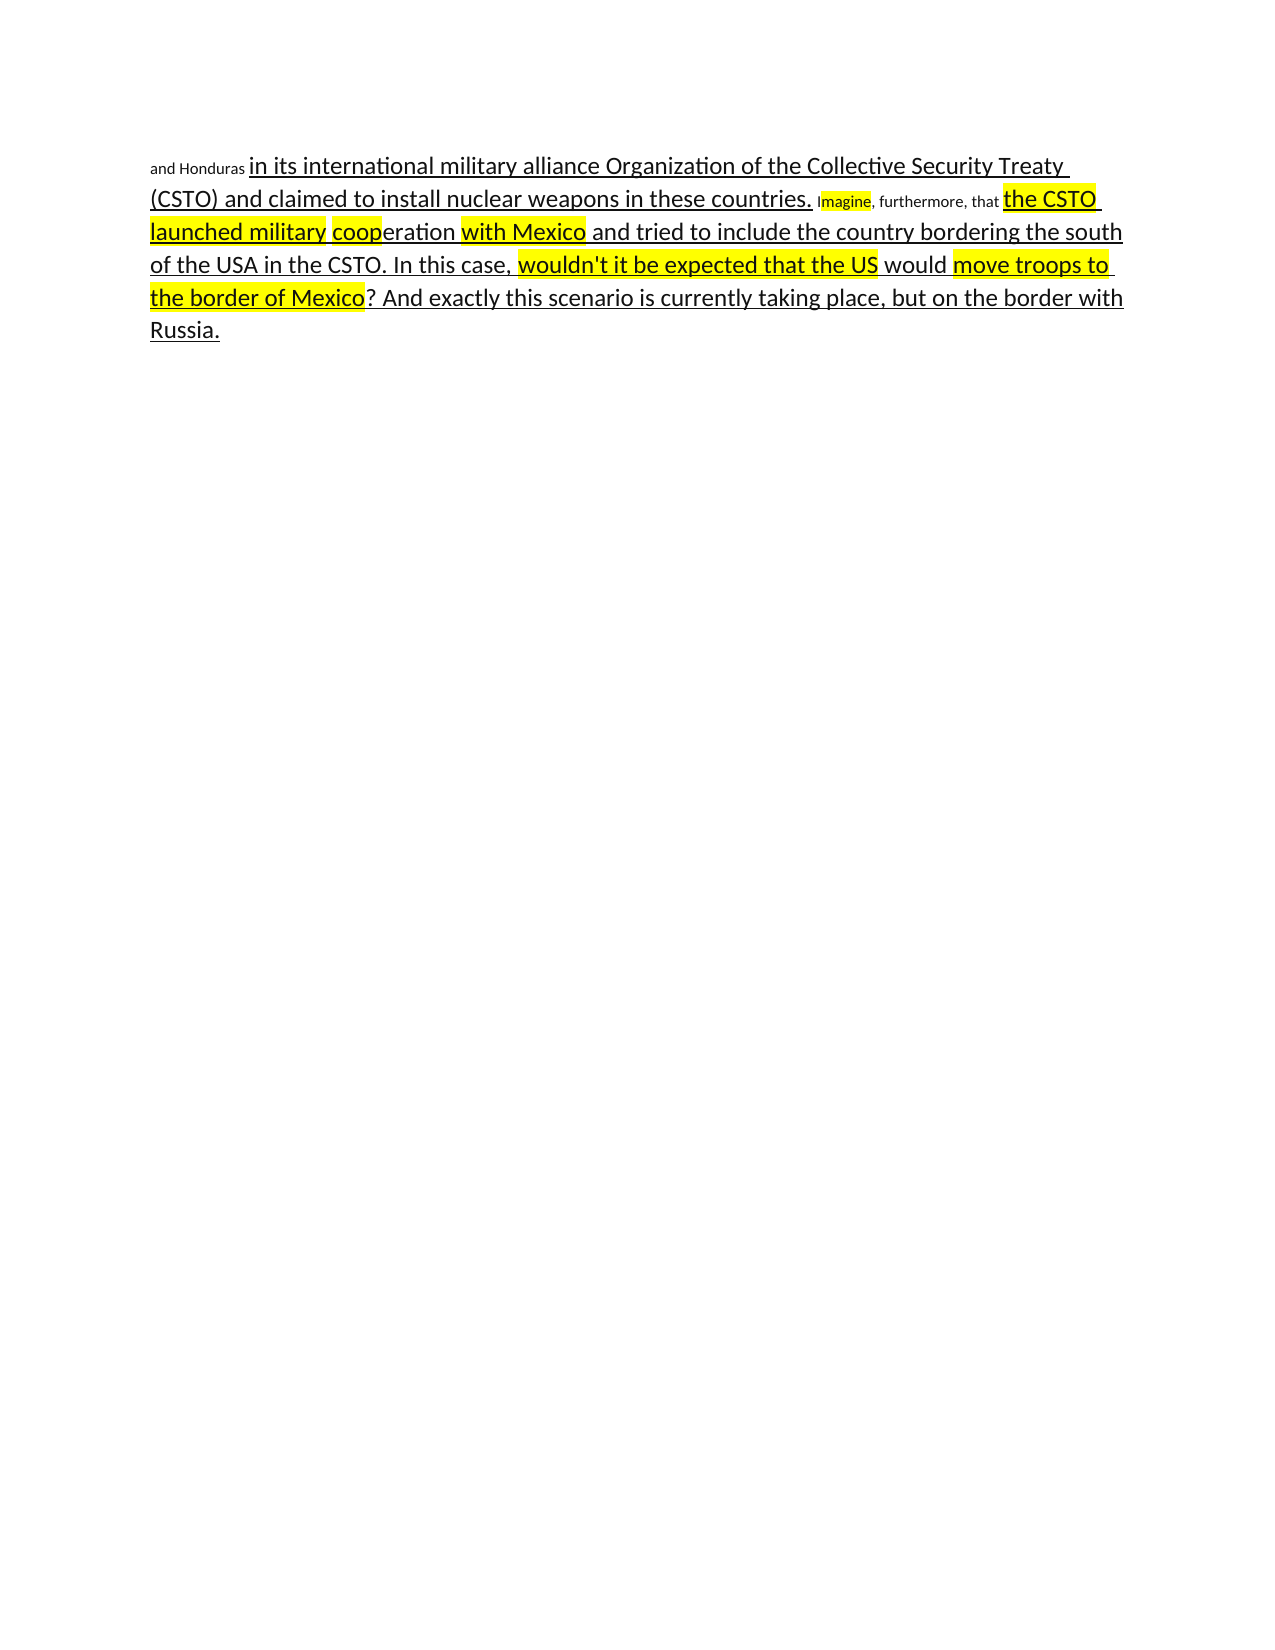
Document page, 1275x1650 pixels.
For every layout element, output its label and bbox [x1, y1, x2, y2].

text [150, 150, 1125, 345]
